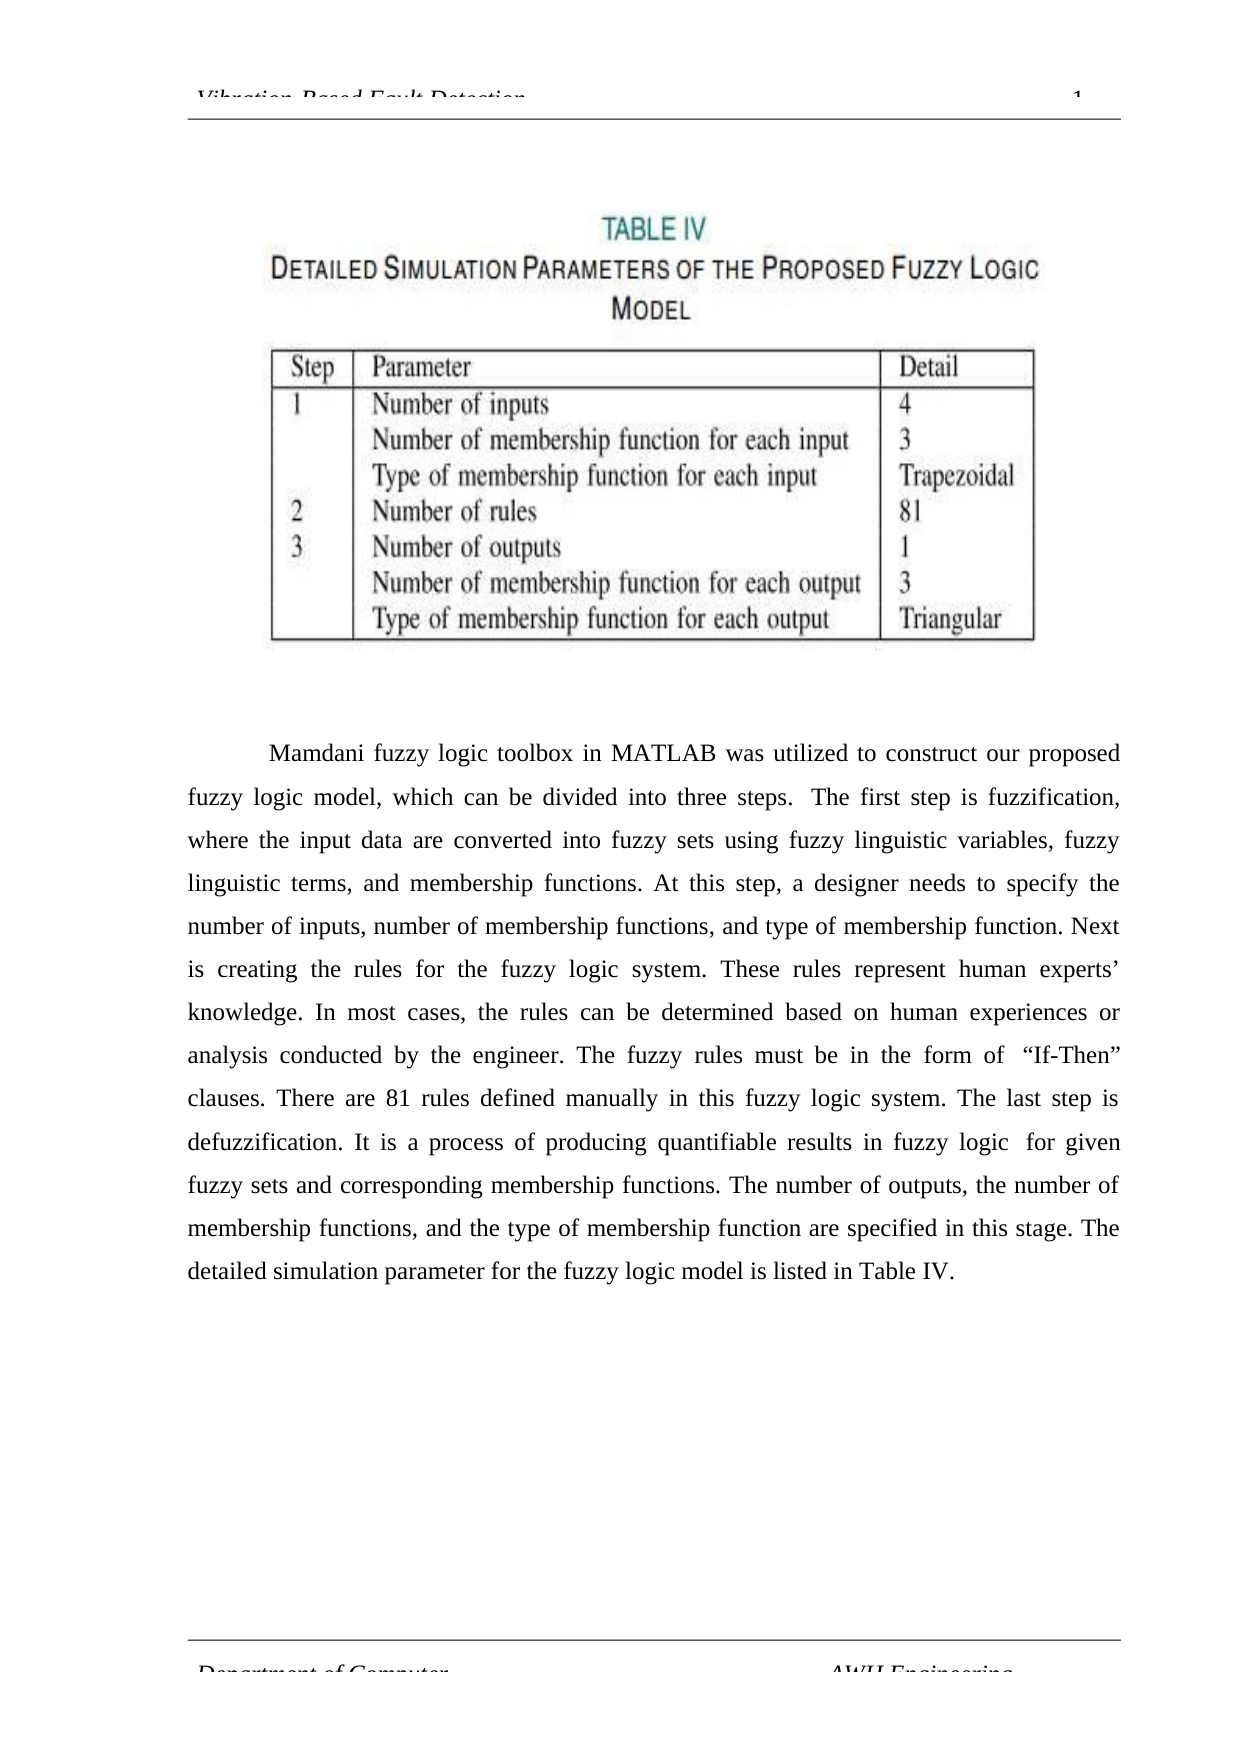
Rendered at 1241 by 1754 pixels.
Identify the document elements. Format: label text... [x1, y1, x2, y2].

text Mamdani fuzzy logic toolbox in MATLAB was utilized to construct our proposed fuzzy logic model, which can be divided into three steps. The first step is fuzzification, where the input data are converted into fuzzy sets using fuzzy linguistic variables, fuzzy linguistic terms, and membership functions. At this step, a designer needs to specify the number of inputs, number of membership functions, and type of membership function. Next is creating the rules for the fuzzy logic system. These rules represent human experts’ knowledge. In most cases, the rules can be determined based on human experiences or analysis conducted by the engineer. The fuzzy rules must be in the form of “If-Then” clauses. There are 81 rules defined manually in this fuzzy logic system. The last step is defuzzification. It is a process of producing quantifiable results in fuzzy logic for given fuzzy sets and corresponding membership functions. The number of outputs, the number of membership functions, and the type of membership function are specified in this stage. The detailed simulation parameter for the fuzzy logic model is listed in Table IV. [187, 738, 1121, 1285]
picture [262, 210, 1047, 651]
